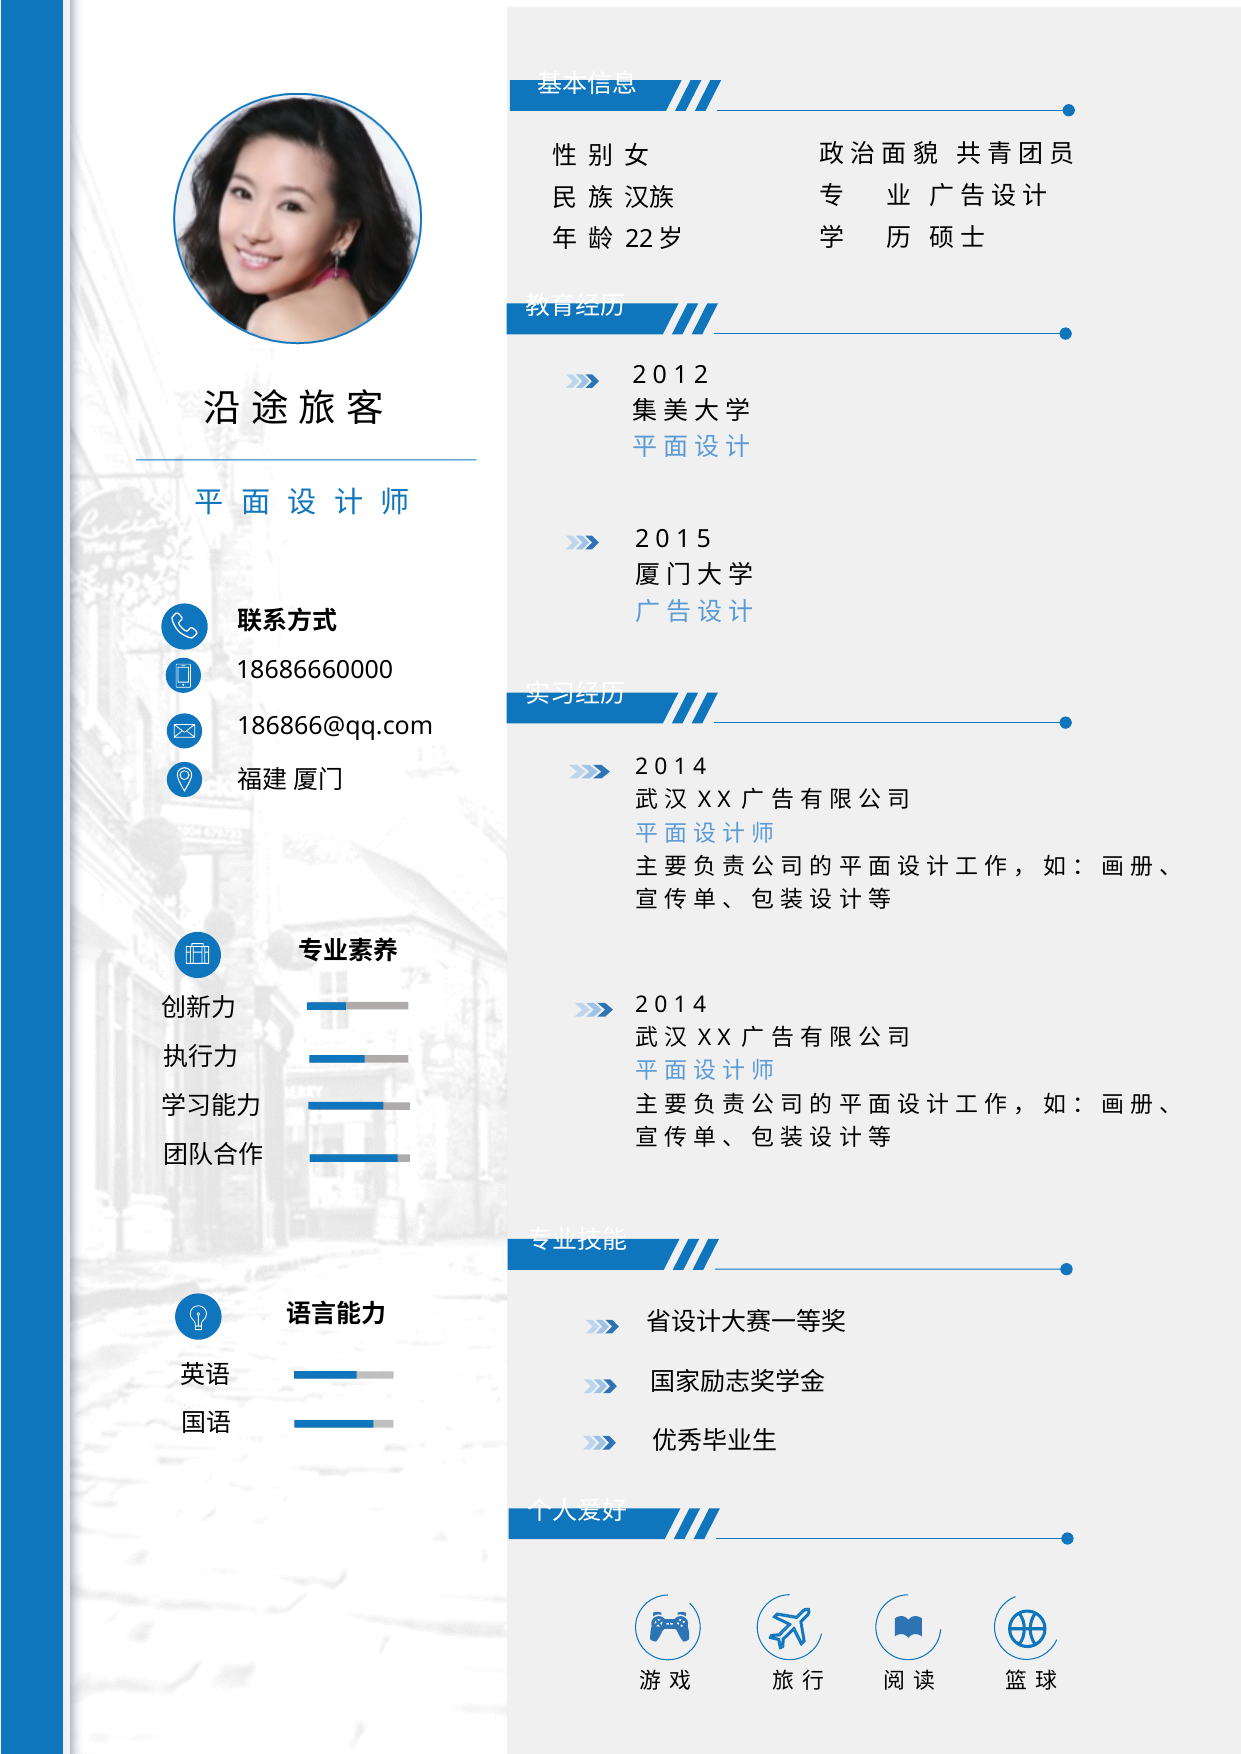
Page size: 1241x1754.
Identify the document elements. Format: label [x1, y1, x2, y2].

picture [172, 93, 423, 345]
